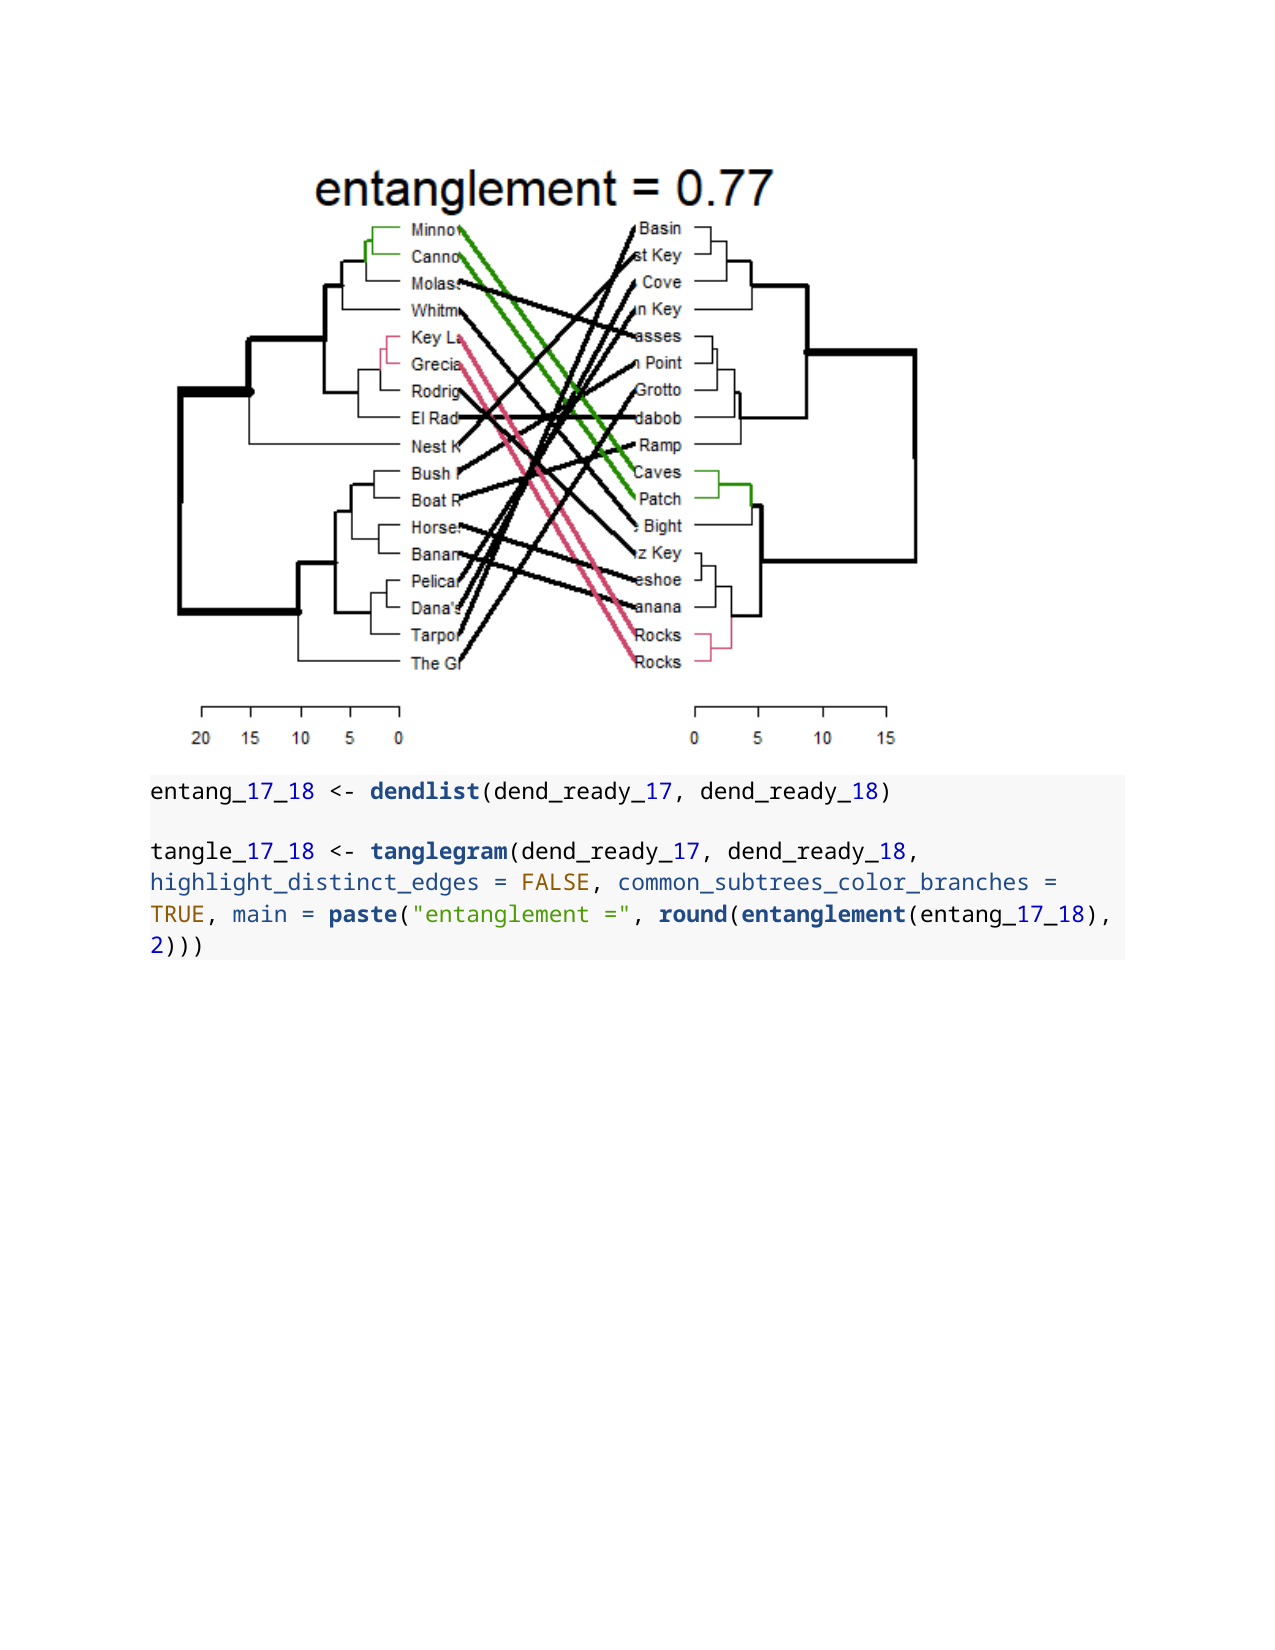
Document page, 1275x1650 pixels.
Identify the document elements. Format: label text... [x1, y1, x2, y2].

picture [168, 150, 927, 757]
text entang_17_18 <- dendlist(dend_ready_17, dend_ready_18) tangle_17_18 <- tanglegram(dend_ready_17, dend_ready_18, highlight_distinct_edges = FALSE, common_subtrees_color_branches = TRUE, main = paste("entanglement =", round(entanglement(entang_17_18), 2))) [150, 775, 1125, 960]
